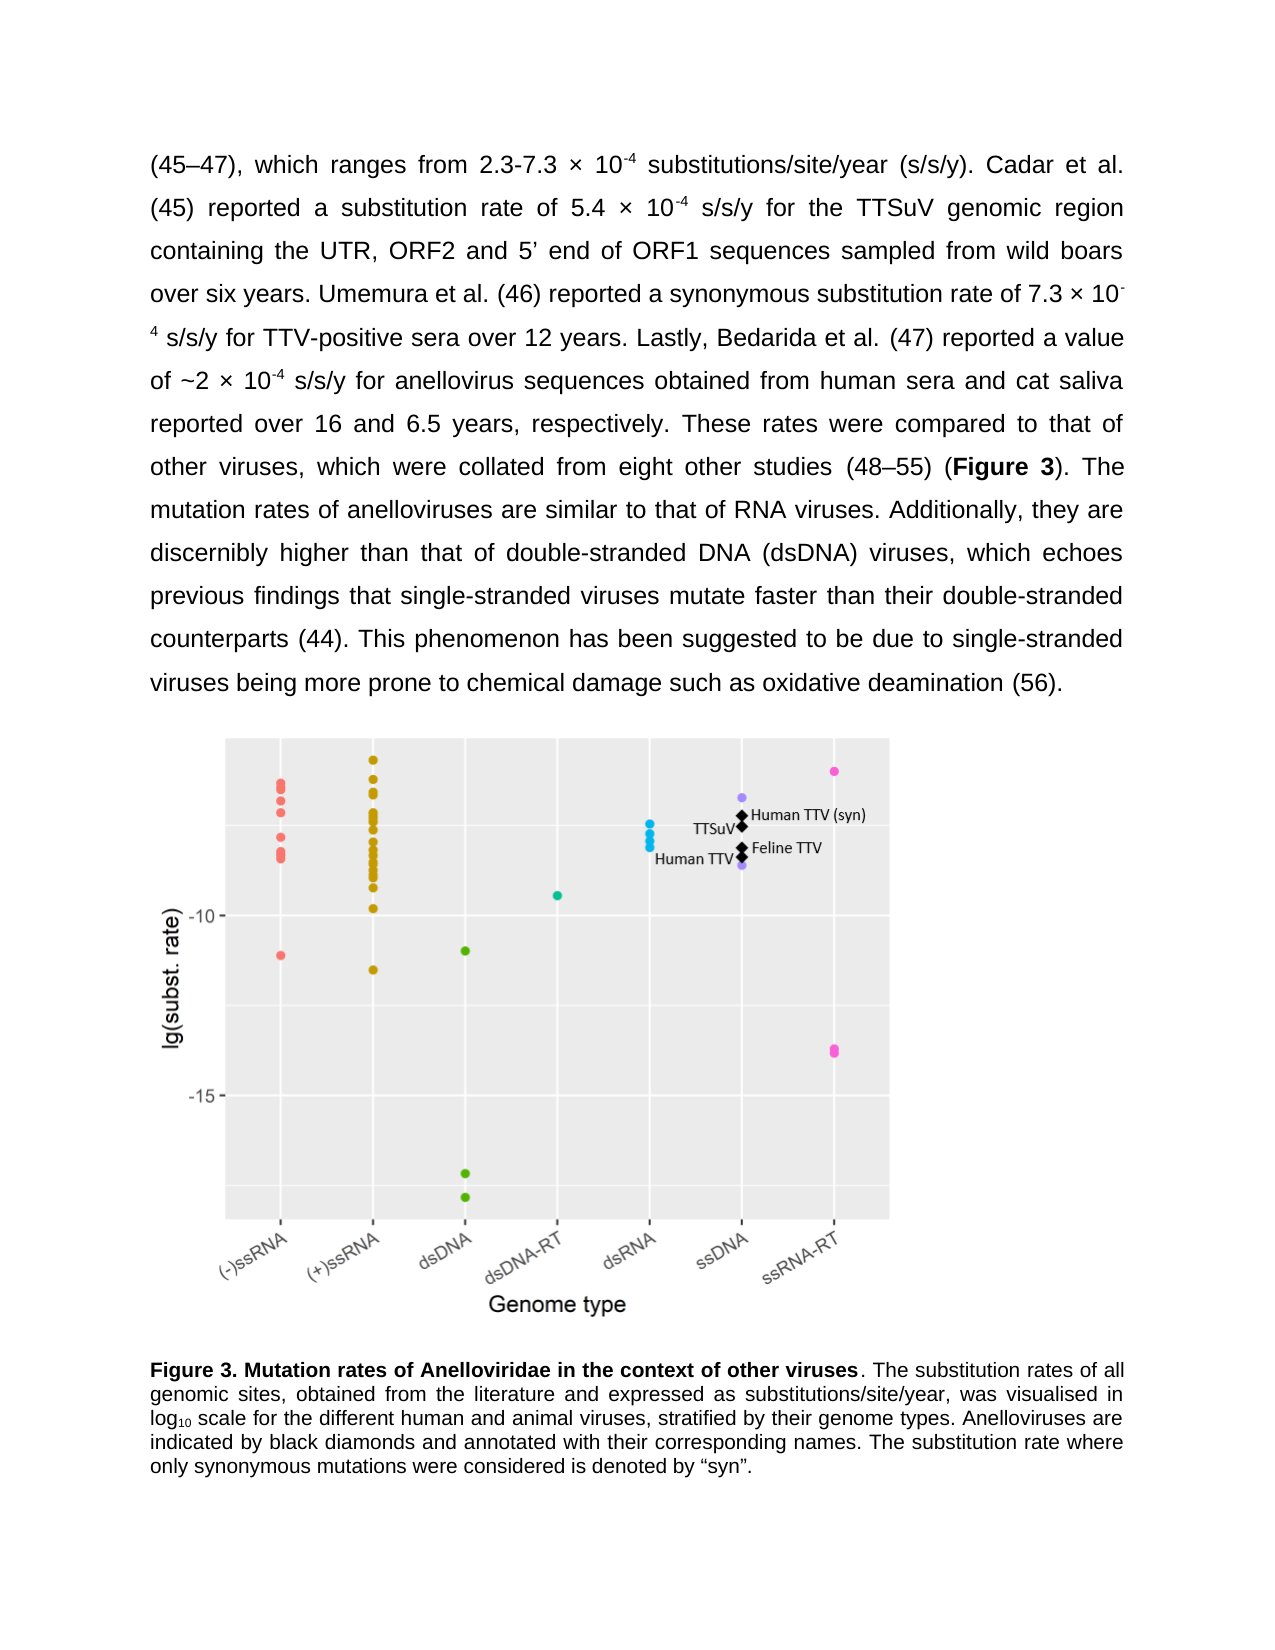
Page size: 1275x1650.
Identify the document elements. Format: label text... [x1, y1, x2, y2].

text Figure 3. Mutation rates of Anelloviridae in the context of other viruses. The substitution rates of all genomic sites, obtained from the literature and expressed as substitutions/site/year, was visualised in log10 scale for the different human and animal viruses, stratified by their genome types. Anelloviruses are indicated by black diamonds and annotated with their corresponding names. The substitution rate where only synonymous mutations were considered is denoted by “syn”. [150, 1358, 1125, 1478]
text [150, 150, 1125, 696]
picture [150, 727, 901, 1328]
